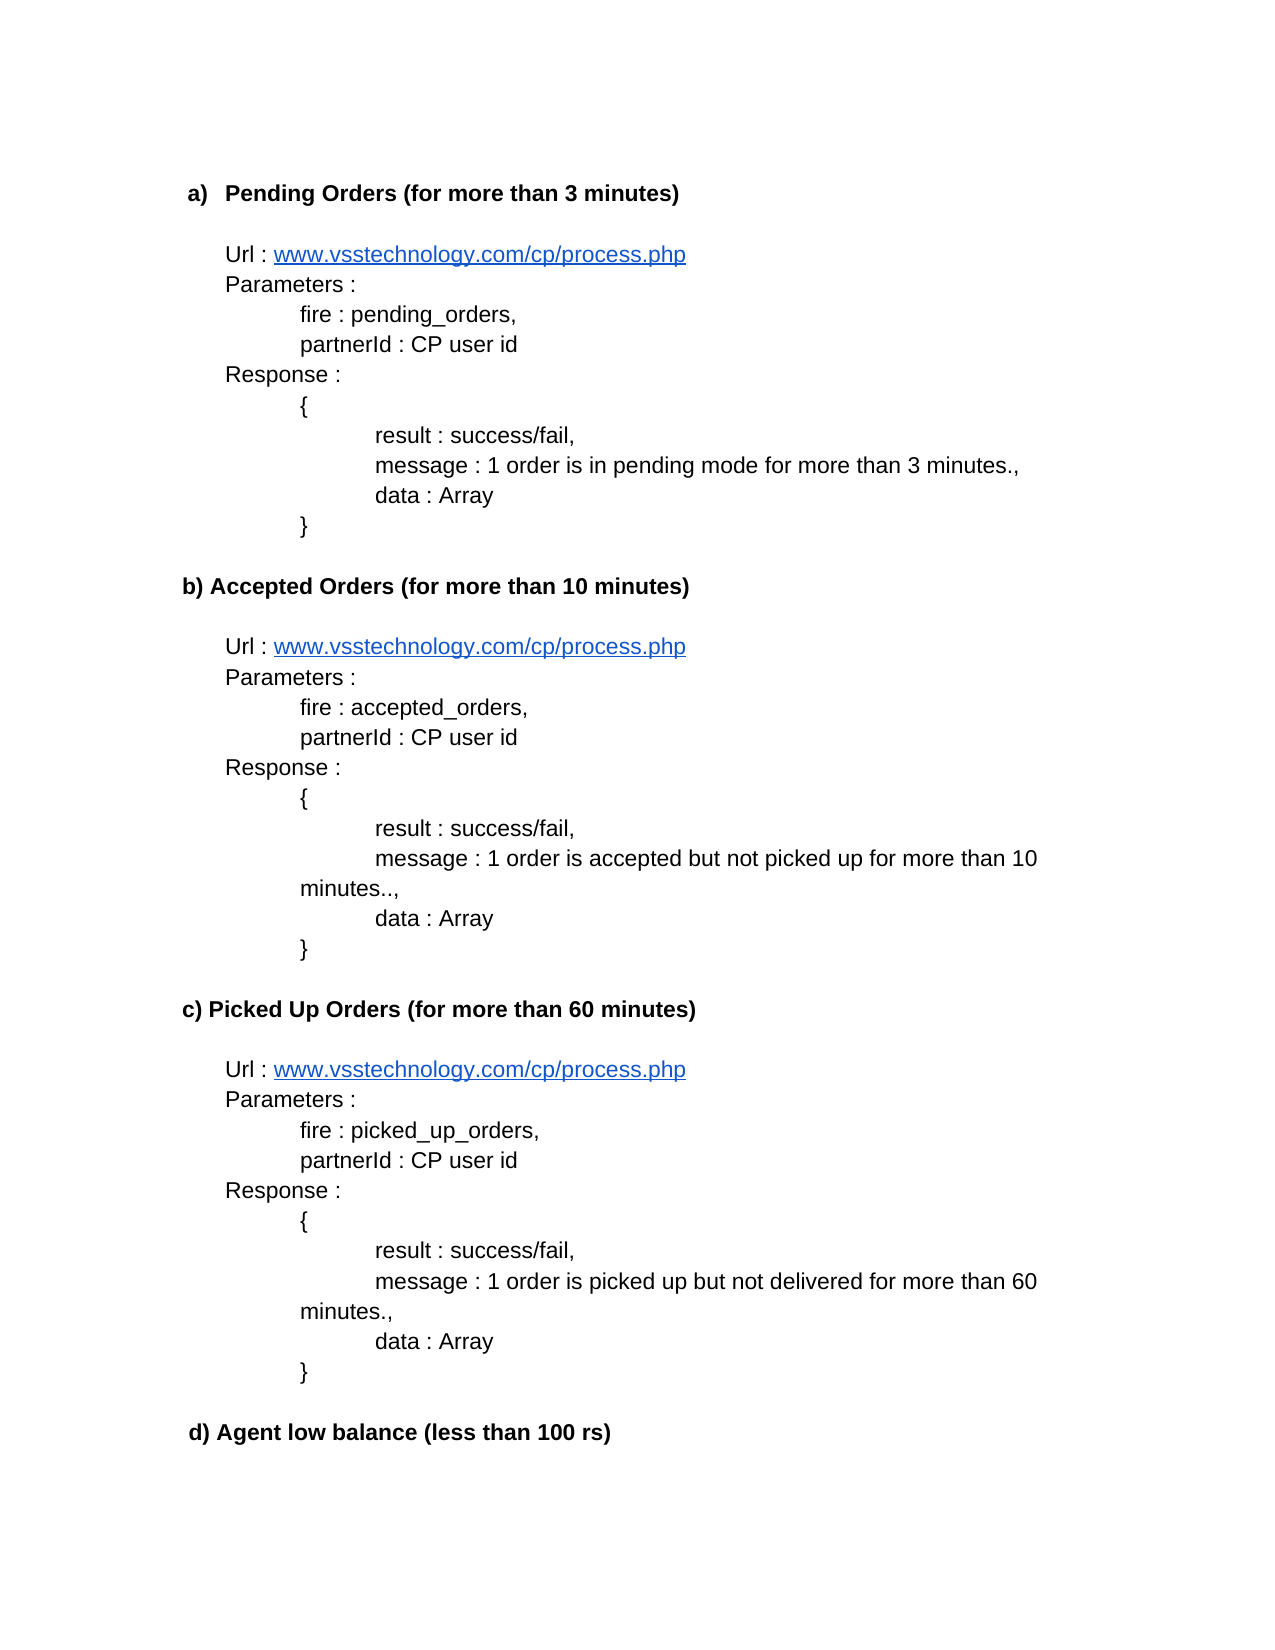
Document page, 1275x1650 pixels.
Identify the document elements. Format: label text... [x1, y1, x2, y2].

text fire : accepted_orders, [150, 694, 1125, 720]
text partnerId : CP user id [225, 1147, 1125, 1173]
text fire : pending_orders, [150, 301, 1125, 327]
text Url : www.vsstechnology.com/cp/process.php [150, 241, 1125, 267]
text fire : picked_up_orders, [150, 1117, 1125, 1143]
text } [225, 512, 1125, 539]
text data : Array [300, 905, 1125, 932]
text { [225, 784, 1125, 811]
text message : 1 order is picked up but not delivered for more than 60 minutes., [300, 1268, 1125, 1324]
text b) Accepted Orders (for more than 10 minutes) [150, 573, 1125, 599]
text { [225, 392, 1125, 418]
text } [225, 1358, 1125, 1385]
text message : 1 order is accepted but not picked up for more than 10 minutes.., [300, 845, 1125, 901]
text { [225, 1207, 1125, 1234]
text Url : www.vsstechnology.com/cp/process.php [150, 633, 1125, 660]
text Parameters : [150, 663, 1125, 690]
text result : success/fail, [225, 1237, 1125, 1264]
text data : Array [300, 482, 1125, 509]
list Pending Orders (for more than 3 minutes) [187, 180, 1125, 207]
text Response : [225, 754, 1125, 781]
text Parameters : [150, 1086, 1125, 1113]
text result : success/fail, [225, 814, 1125, 841]
text message : 1 order is in pending mode for more than 3 minutes., [300, 452, 1125, 478]
text data : Array [300, 1328, 1125, 1354]
text d) Agent low balance (less than 100 rs) [150, 1419, 1125, 1445]
text Response : [225, 1177, 1125, 1203]
text c) Picked Up Orders (for more than 60 minutes) [150, 996, 1125, 1022]
text partnerId : CP user id [225, 724, 1125, 750]
text Response : [225, 361, 1125, 388]
text result : success/fail, [225, 422, 1125, 448]
text } [225, 935, 1125, 962]
text partnerId : CP user id [225, 331, 1125, 358]
text Url : www.vsstechnology.com/cp/process.php [150, 1056, 1125, 1083]
text Parameters : [150, 271, 1125, 297]
